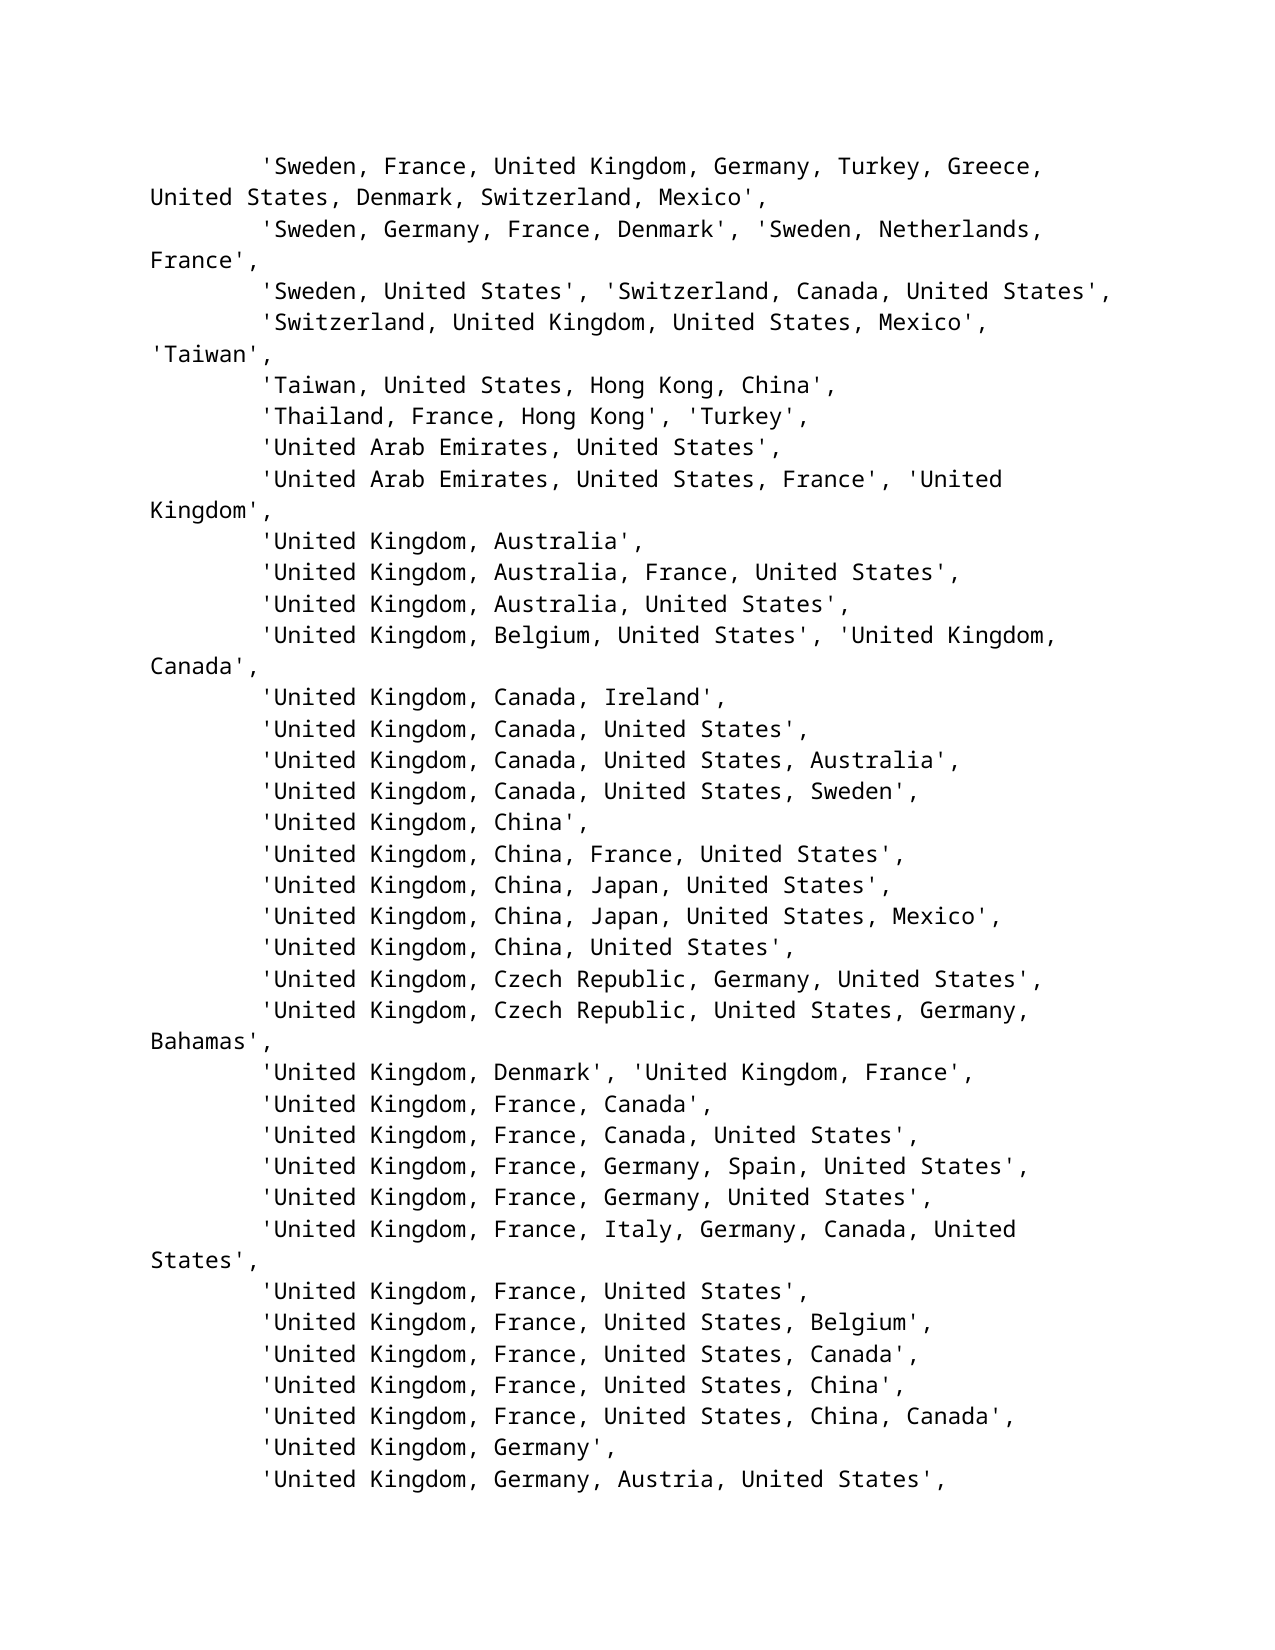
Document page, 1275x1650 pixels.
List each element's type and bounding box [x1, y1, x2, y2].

text [150, 150, 1125, 1494]
